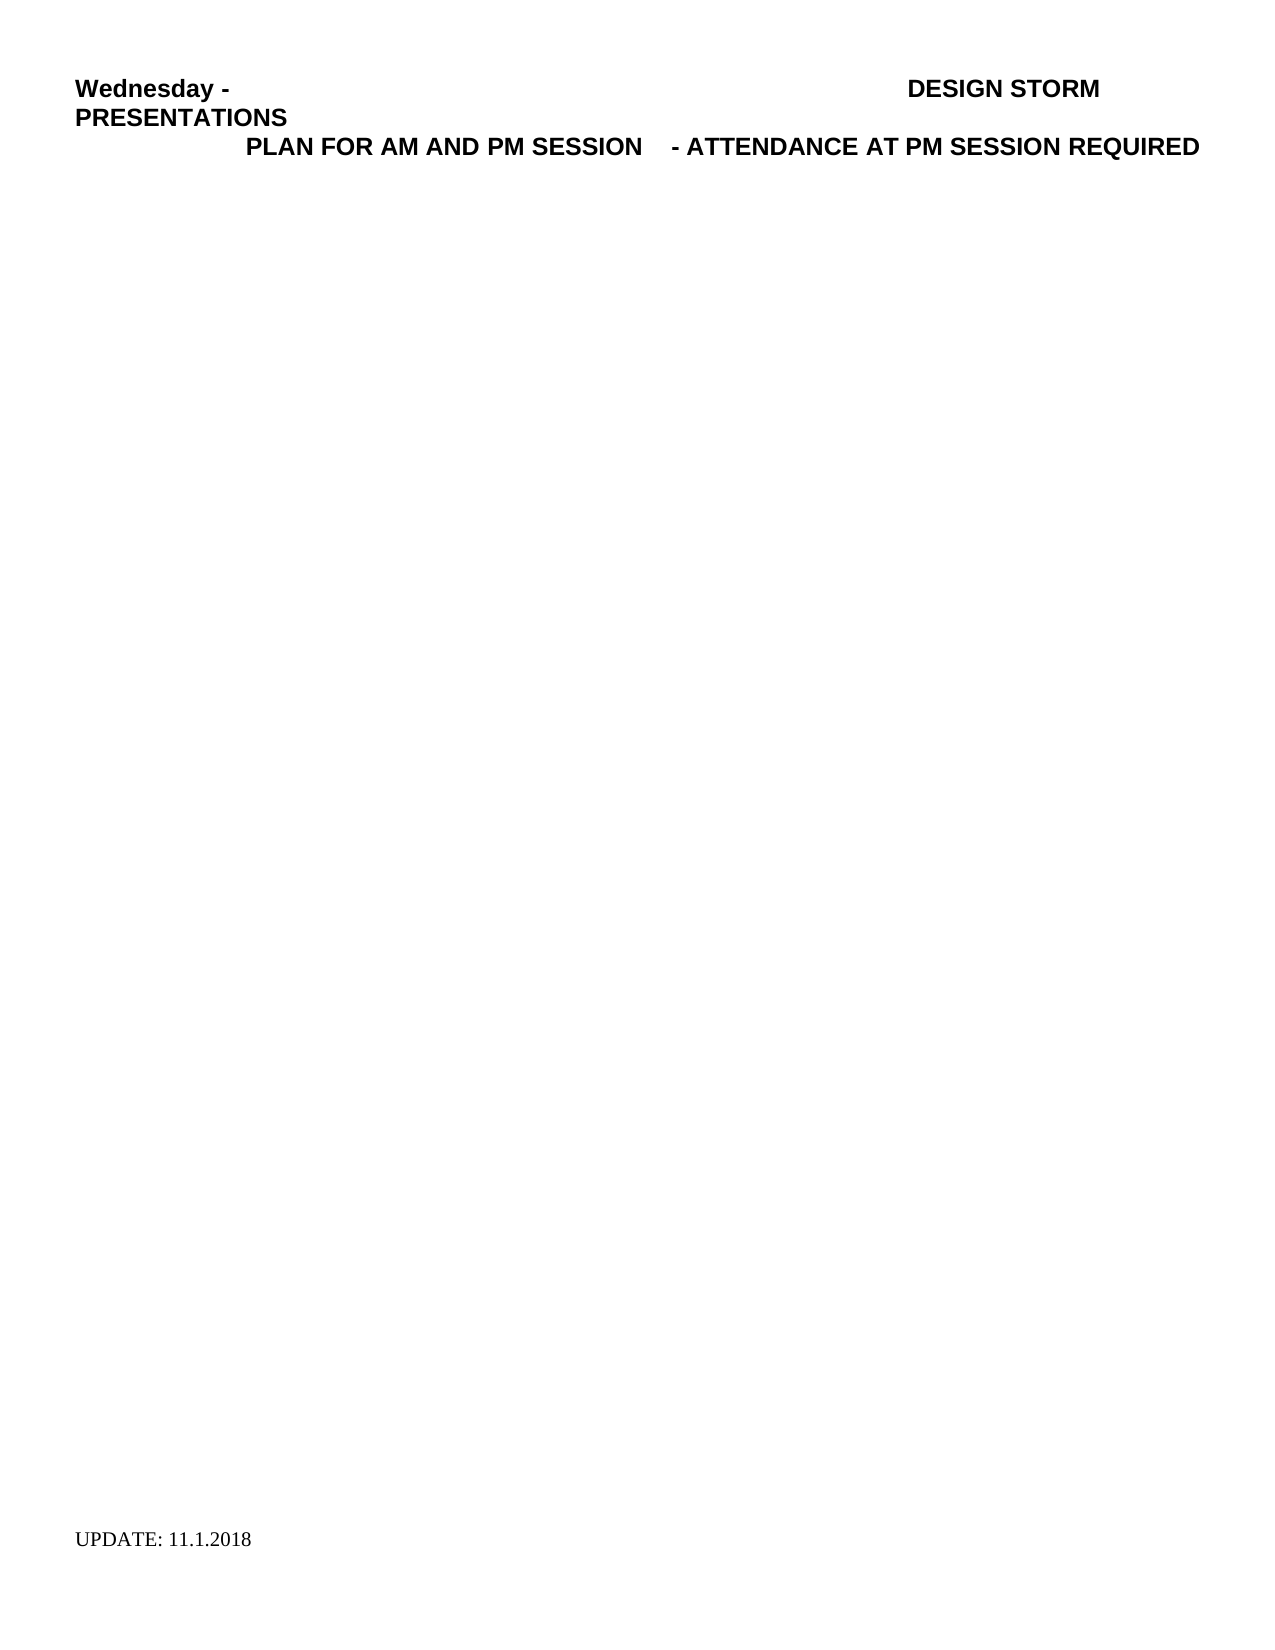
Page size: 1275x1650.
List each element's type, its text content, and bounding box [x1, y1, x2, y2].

text PLAN FOR AM AND PM SESSION - ATTENDANCE AT PM SESSION REQUIRED [246, 132, 1256, 161]
text PRESENTATIONS [75, 103, 1256, 132]
subtitle Wednesday - DESIGN STORM [75, 74, 1256, 103]
